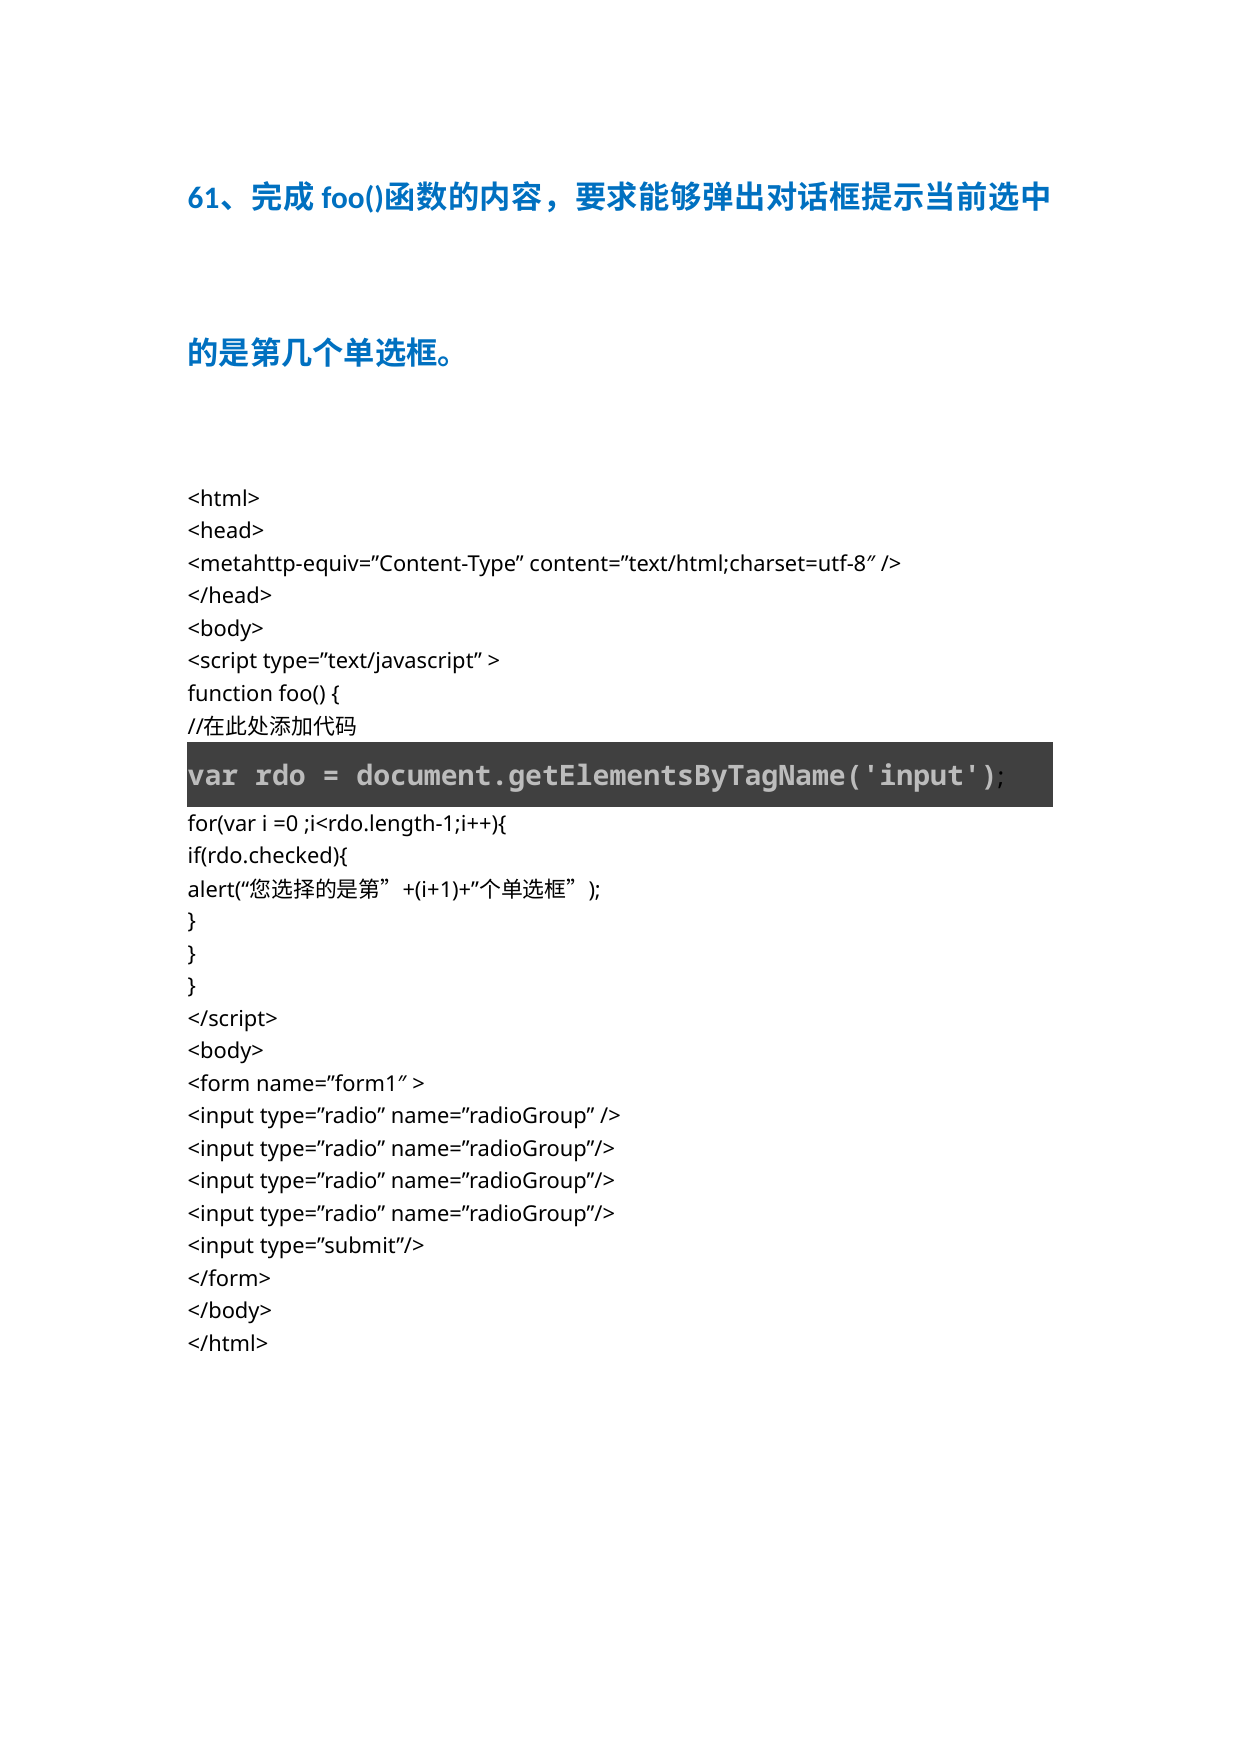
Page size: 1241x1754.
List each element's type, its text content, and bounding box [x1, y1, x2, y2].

text <html> [187, 482, 1053, 514]
text </head> [187, 579, 1053, 612]
text </body> [187, 1294, 1053, 1327]
text <body> [187, 612, 1053, 644]
text function foo() { [187, 677, 1053, 709]
text <head> [187, 514, 1053, 547]
text <metahttp-equiv=”Content-Type” content=”text/html;charset=utf-8″ /> [187, 547, 1053, 579]
text var rdo = document.getElementsByTagName('input'); [187, 742, 1053, 807]
text <body> [187, 1034, 1053, 1067]
text if(rdo.checked){ [187, 839, 1053, 872]
subtitle 61、完成foo()函数的内容，要求能够弹出对话框提示当前选中的是第几个单选框。 [187, 162, 1053, 383]
text <input type=”radio” name=”radioGroup”/> [187, 1132, 1053, 1164]
text <script type=”text/javascript” > [187, 644, 1053, 677]
text </html> [187, 1327, 1053, 1359]
text alert(“您选择的是第”+(i+1)+”个单选框”); [187, 872, 1053, 904]
text <input type=”submit”/> [187, 1229, 1053, 1262]
text } [187, 969, 1053, 1002]
text } [187, 937, 1053, 969]
text <form name=”form1″ > [187, 1067, 1053, 1099]
text } [187, 904, 1053, 937]
text for(var i =0 ;i<rdo.length-1;i++){ [187, 807, 1053, 839]
text //在此处添加代码 [187, 709, 1053, 742]
text <input type=”radio” name=”radioGroup” /> [187, 1099, 1053, 1132]
text </script> [187, 1002, 1053, 1034]
text <input type=”radio” name=”radioGroup”/> [187, 1164, 1053, 1197]
text <input type=”radio” name=”radioGroup”/> [187, 1197, 1053, 1229]
text </form> [187, 1262, 1053, 1294]
